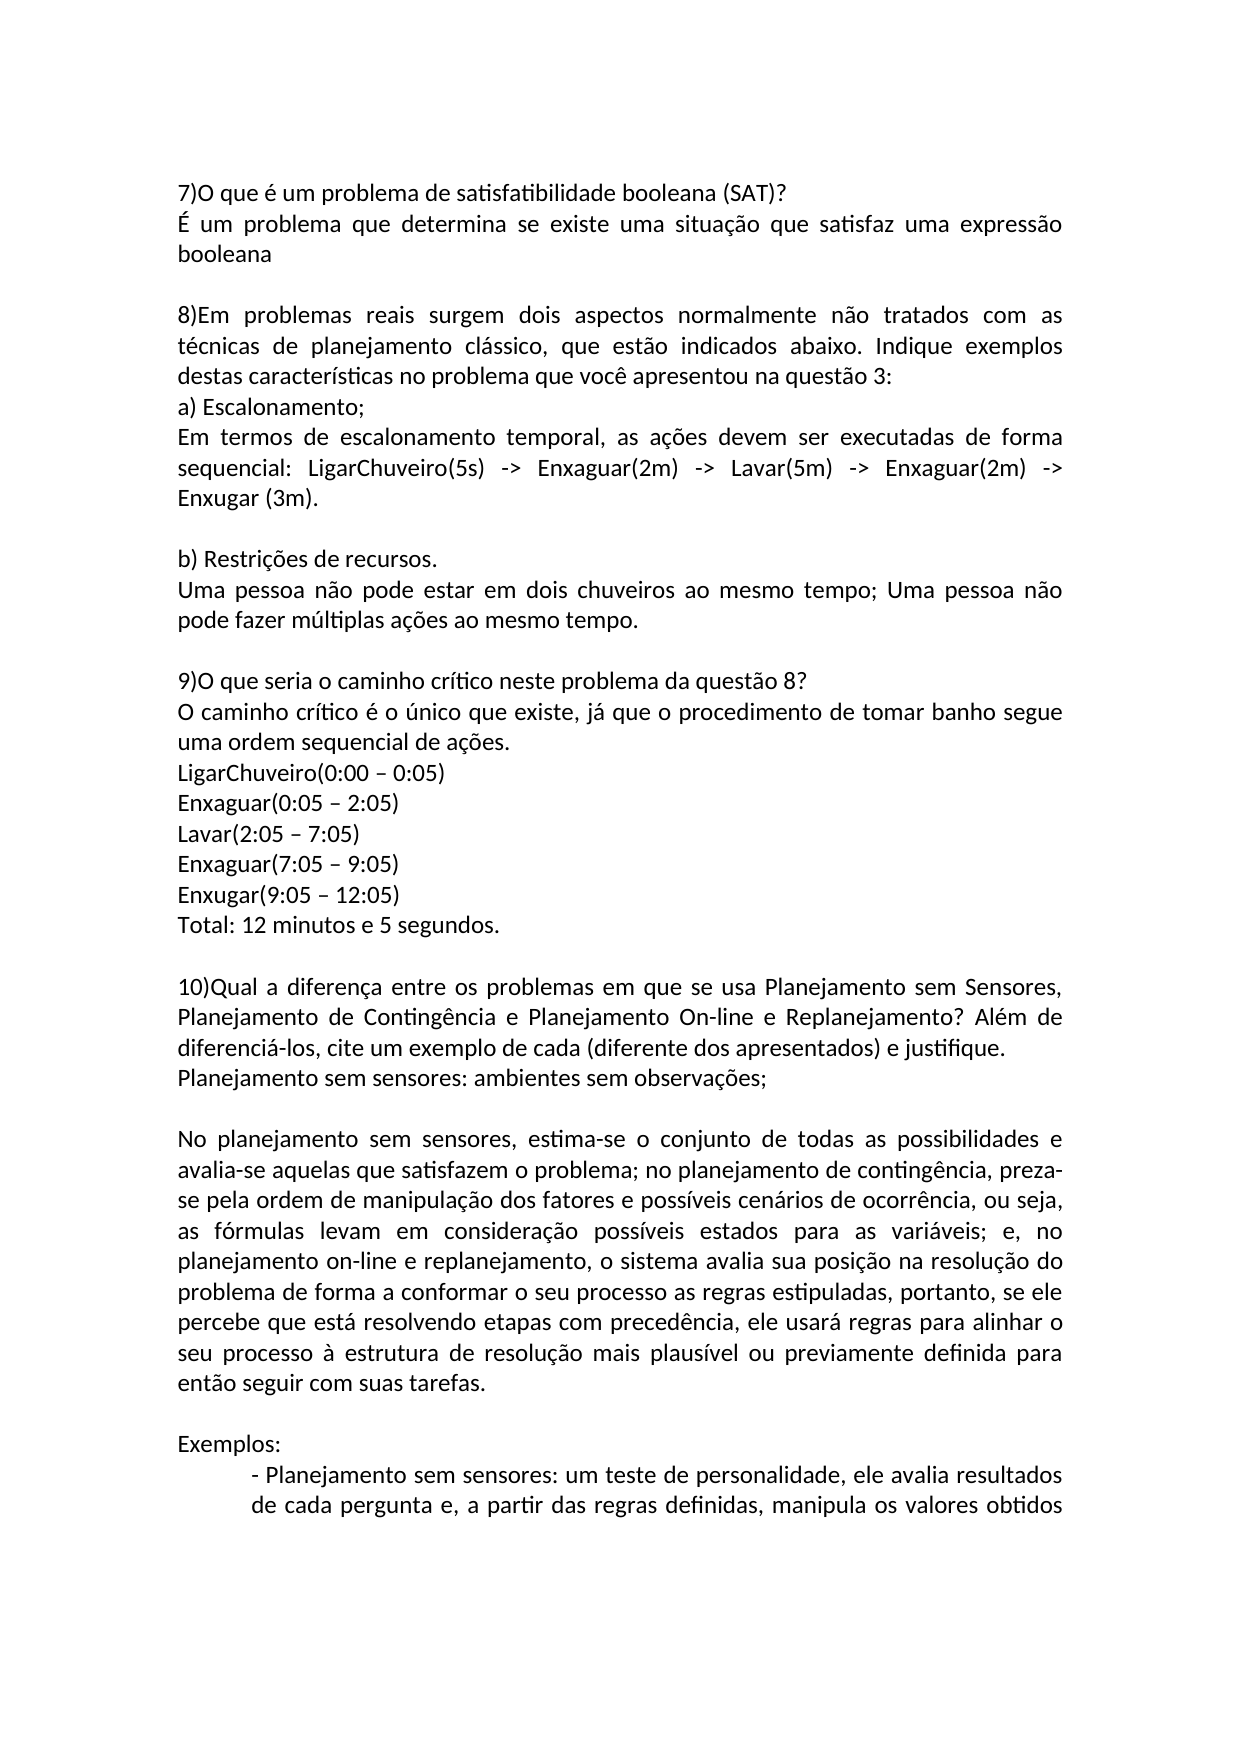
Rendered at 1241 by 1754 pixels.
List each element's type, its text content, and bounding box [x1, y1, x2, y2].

text Lavar(2:05 – 7:05) [177, 818, 1063, 849]
text Enxaguar(0:05 – 2:05) [177, 788, 1063, 818]
text O caminho crítico é o único que existe, já que o procedimento de tomar banho segue uma ordem sequencial de ações. [177, 696, 1063, 757]
text Uma pessoa não pode estar em dois chuveiros ao mesmo tempo; Uma pessoa não pode fazer múltiplas ações ao mesmo tempo. [177, 574, 1063, 635]
text Em termos de escalonamento temporal, as ações devem ser executadas de forma sequencial: LigarChuveiro(5s) -> Enxaguar(2m) -> Lavar(5m) -> Enxaguar(2m) -> Enxugar (3m). [177, 421, 1063, 513]
text Planejamento sem sensores: ambientes sem observações; [177, 1062, 1063, 1093]
text LigarChuveiro(0:00 – 0:05) [177, 757, 1063, 788]
text b) Restrições de recursos. [177, 543, 1063, 574]
text Total: 12 minutos e 5 segundos. [177, 910, 1063, 940]
text a) Escalonamento; [177, 391, 1063, 421]
text Exemplos: [177, 1428, 1063, 1459]
text No planejamento sem sensores, estima-se o conjunto de todas as possibilidades e avalia-se aquelas que satisfazem o problema; no planejamento de contingência, preza-se pela ordem de manipulação dos fatores e possíveis cenários de ocorrência, ou seja, as fórmulas levam em consideração possíveis estados para as variáveis; e, no planejamento on-line e replanejamento, o sistema avalia sua posição na resolução do problema de forma a conformar o seu processo as regras estipuladas, portanto, se ele percebe que está resolvendo etapas com precedência, ele usará regras para alinhar o seu processo à estrutura de resolução mais plausível ou previamente definida para então seguir com suas tarefas. [177, 1123, 1063, 1398]
text 10)Qual a diferença entre os problemas em que se usa Planejamento sem Sensores, Planejamento de Contingência e Planejamento On-line e Replanejamento? Além de diferenciá-los, cite um exemplo de cada (diferente dos apresentados) e justifique. [177, 971, 1063, 1062]
text Enxaguar(7:05 – 9:05) [177, 849, 1063, 879]
text 8)Em problemas reais surgem dois aspectos normalmente não tratados com as técnicas de planejamento clássico, que estão indicados abaixo. Indique exemplos destas características no problema que você apresentou na questão 3: [177, 299, 1063, 391]
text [251, 1459, 1063, 1520]
text É um problema que determina se existe uma situação que satisfaz uma expressão booleana [177, 208, 1063, 269]
text 7)O que é um problema de satisfatibilidade booleana (SAT)? [177, 177, 1063, 208]
text Enxugar(9:05 – 12:05) [177, 879, 1063, 910]
text 9)O que seria o caminho crítico neste problema da questão 8? [177, 666, 1063, 696]
